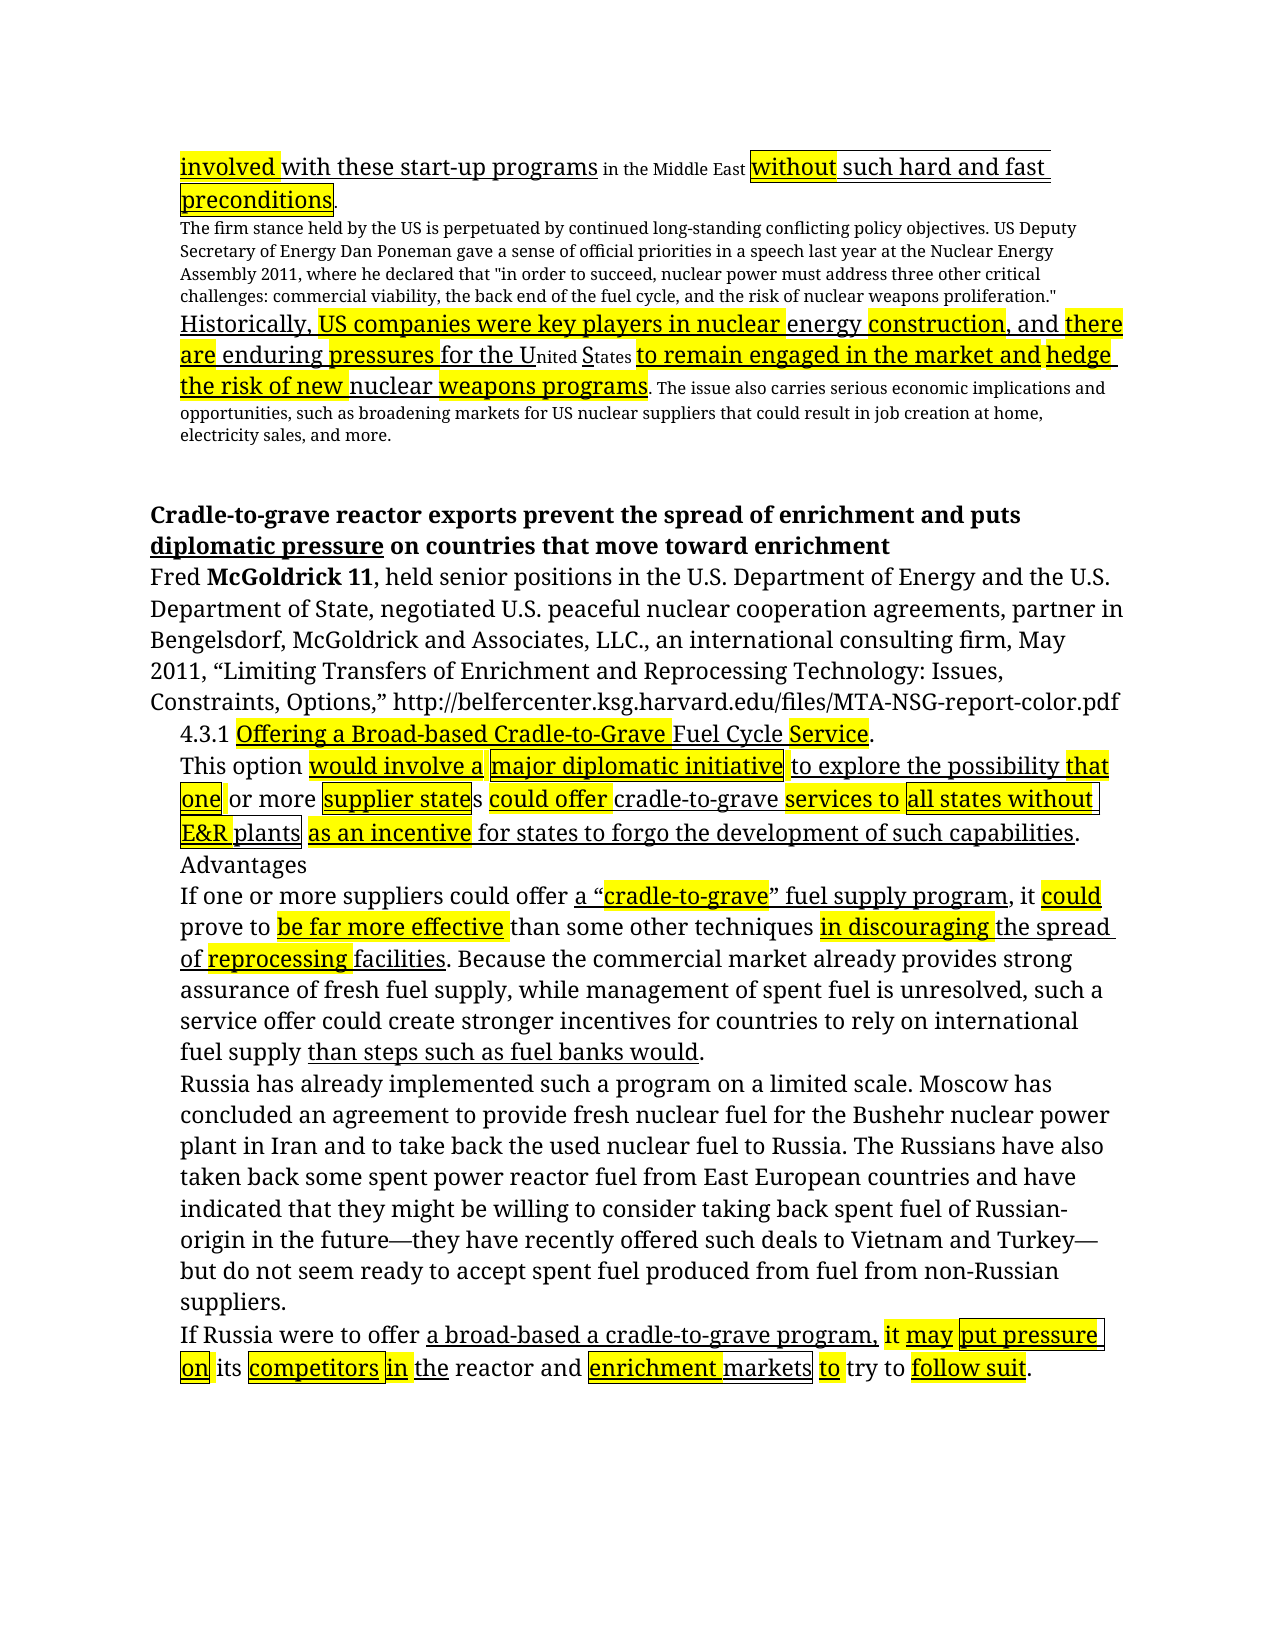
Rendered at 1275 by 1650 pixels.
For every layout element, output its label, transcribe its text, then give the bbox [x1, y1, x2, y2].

text The firm stance held by the US is perpetuated by continued long-standing conflicting policy objectives. US Deputy Secretary of Energy Dan Poneman gave a sense of official priorities in a speech last year at the Nuclear Energy Assembly 2011, where he declared that "in order to succeed, nuclear power must address three other critical challenges: commercial viability, the back end of the fuel cycle, and the risk of nuclear weapons proliferation." Historically, US companies were key players in nuclear energy construction, and there are enduring pressures for the United States to remain engaged in the market and hedge the risk of new nuclear weapons programs. The issue also carries serious economic implications and opportunities, such as broadening markets for US nuclear suppliers that could result in job creation at home, electricity sales, and more. [180, 217, 1125, 447]
text Fred McGoldrick 11, held senior positions in the U.S. Department of Energy and the U.S. Department of State, negotiated U.S. peaceful nuclear cooperation agreements, partner in Bengelsdorf, McGoldrick and Associates, LLC., an international consulting firm, May 2011, “Limiting Transfers of Enrichment and Reprocessing Technology: Issues, Constraints, Options,” http://belfercenter.ksg.harvard.edu/files/MTA-NSG-report-color.pdf [150, 561, 1125, 717]
text If Russia were to offer a broad-based a cradle-to-grave program, it may put pressure on its competitors in the reactor and enrichment markets to try to follow suit. [180, 1317, 1125, 1384]
text This option would involve a major diplomatic initiative to explore the possibility that one or more supplier states could offer cradle-to-grave services to all states without E&R plants as an incentive for states to forgo the development of such capabilities. [180, 749, 1125, 849]
text Advantages [180, 849, 1125, 880]
text If one or more suppliers could offer a “cradle-to-grave” fuel supply program, it could prove to be far more effective than some other techniques in discouraging the spread of reprocessing facilities. Because the commercial market already provides strong assurance of fresh fuel supply, while management of spent fuel is unresolved, such a service offer could create stronger incentives for countries to rely on international fuel supply than steps such as fuel banks would. [180, 880, 1125, 1067]
subtitle Cradle-to-grave reactor exports prevent the spread of enrichment and puts diplomatic pressure on countries that move toward enrichment [150, 499, 1125, 561]
text 4.3.1 Offering a Broad-based Cradle-to-Grave Fuel Cycle Service. [180, 717, 1125, 749]
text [180, 150, 1125, 217]
text Russia has already implemented such a program on a limited scale. Moscow has concluded an agreement to provide fresh nuclear fuel for the Bushehr nuclear power plant in Iran and to take back the used nuclear fuel to Russia. The Russians have also taken back some spent power reactor fuel from East European countries and have indicated that they might be willing to consider taking back spent fuel of Russian-origin in the future—they have recently offered such deals to Vietnam and Turkey—but do not seem ready to accept spent fuel produced from fuel from non-Russian suppliers. [180, 1067, 1125, 1317]
